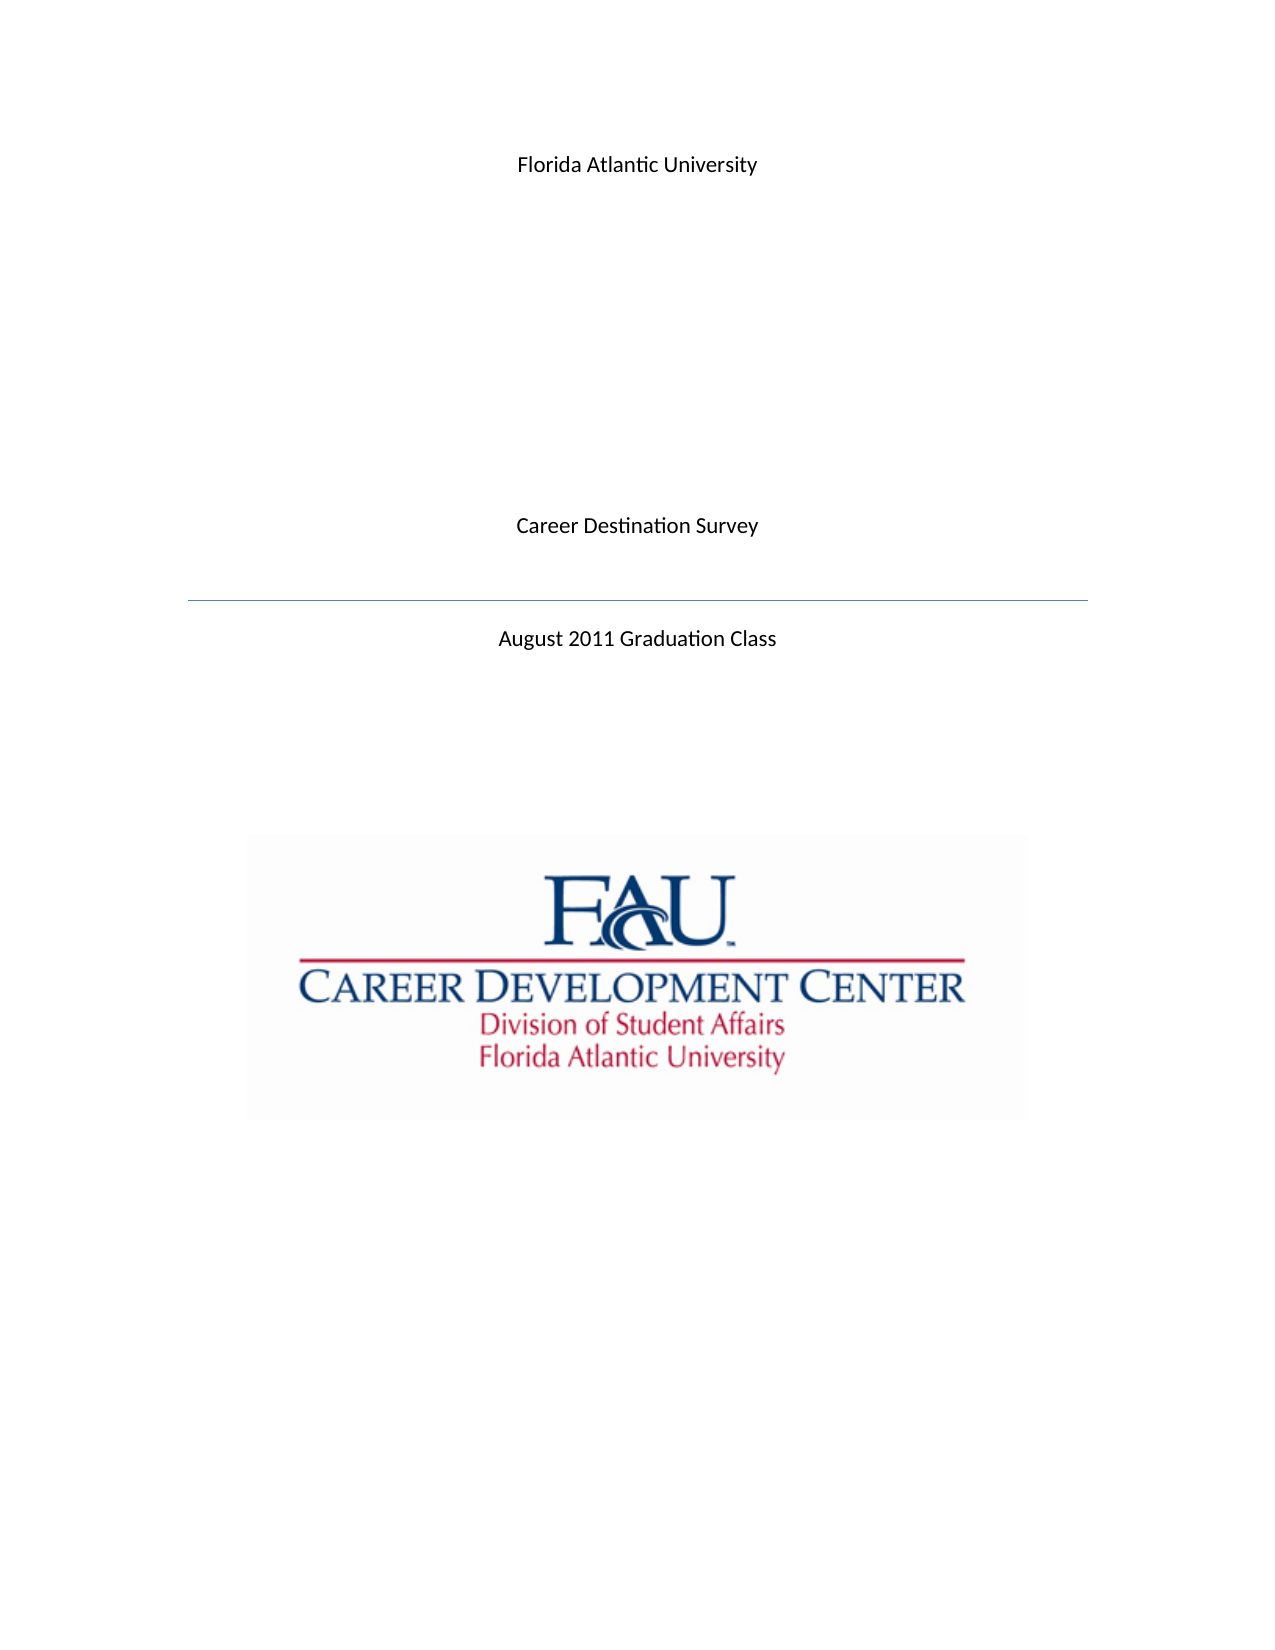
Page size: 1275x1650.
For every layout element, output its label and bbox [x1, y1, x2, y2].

picture [246, 835, 1029, 1120]
